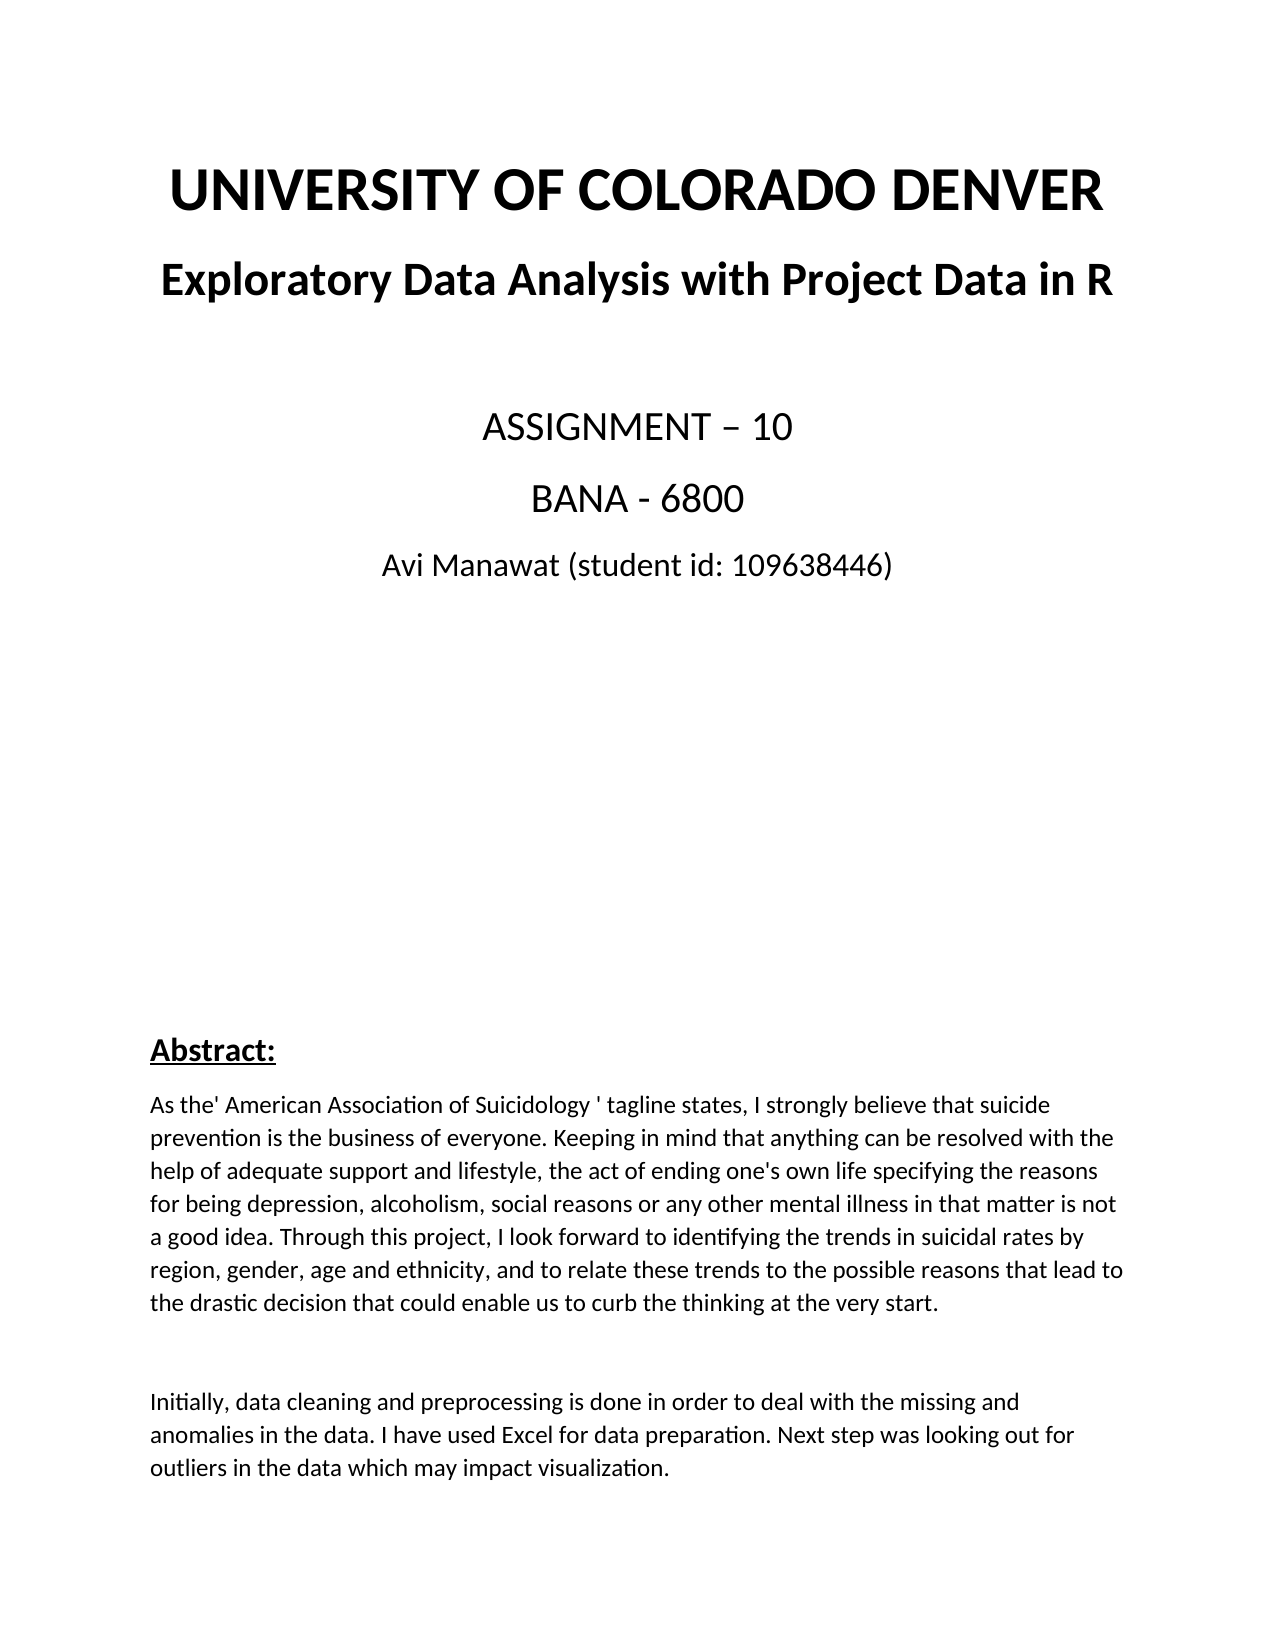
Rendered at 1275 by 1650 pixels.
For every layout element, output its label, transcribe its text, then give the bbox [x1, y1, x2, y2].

text ASSIGNMENT – 10 [150, 400, 1125, 451]
text Abstract: [150, 1028, 1125, 1069]
text Exploratory Data Analysis with Project Data in R [150, 249, 1125, 308]
text As the' American Association of Suicidology ' tagline states, I strongly believe that suicide prevention is the business of everyone. Keeping in mind that anything can be resolved with the help of adequate support and lifestyle, the act of ending one's own life specifying the reasons for being depression, alcoholism, social reasons or any other mental illness in that matter is not a good idea. Through this project, I look forward to identifying the trends in suicidal rates by region, gender, age and ethnicity, and to relate these trends to the possible reasons that lead to the drastic decision that could enable us to curb the thinking at the very start. [150, 1089, 1125, 1317]
text UNIVERSITY OF COLORADO DENVER [150, 150, 1125, 226]
text Initially, data cleaning and preprocessing is done in order to deal with the missing and anomalies in the data. I have used Excel for data preparation. Next step was looking out for outliers in the data which may impact visualization. [150, 1386, 1125, 1482]
text Avi Manawat (student id: 109638446) [150, 543, 1125, 584]
text BANA - 6800 [150, 472, 1125, 523]
